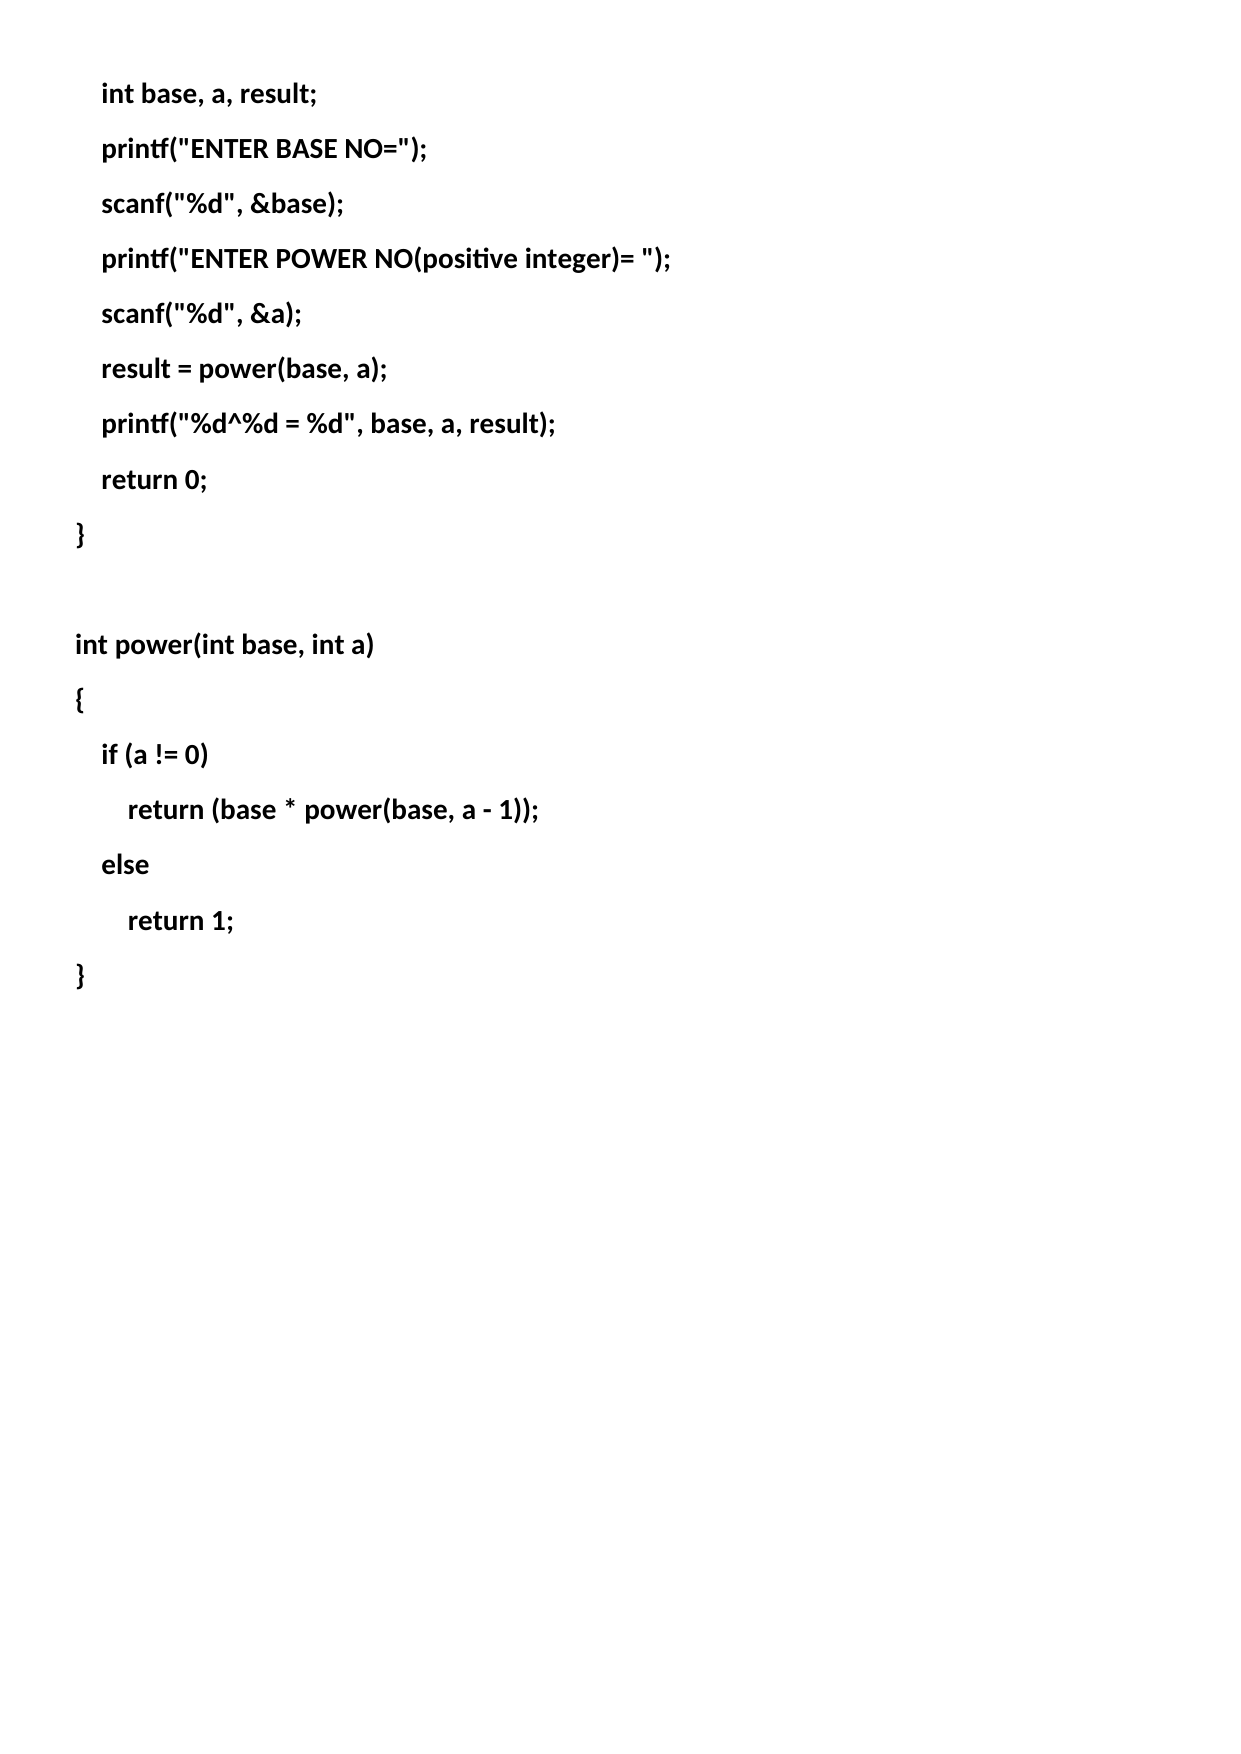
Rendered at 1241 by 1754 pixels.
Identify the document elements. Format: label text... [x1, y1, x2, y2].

text return (base * power(base, a - 1)); [75, 791, 1165, 827]
text printf("ENTER POWER NO(positive integer)= "); [75, 240, 1165, 276]
text } [75, 516, 1165, 551]
text int power(int base, int a) [75, 626, 1165, 662]
text scanf("%d", &a); [75, 295, 1165, 331]
text return 0; [75, 461, 1165, 496]
text else [75, 846, 1165, 882]
text scanf("%d", &base); [75, 185, 1165, 221]
text return 1; [75, 902, 1165, 937]
text if (a != 0) [75, 736, 1165, 772]
text result = power(base, a); [75, 351, 1165, 386]
text printf("%d^%d = %d", base, a, result); [75, 406, 1165, 441]
text printf("ENTER BASE NO="); [75, 130, 1165, 166]
text } [75, 957, 1165, 992]
text int base, a, result; [75, 75, 1165, 111]
text { [75, 681, 1165, 717]
